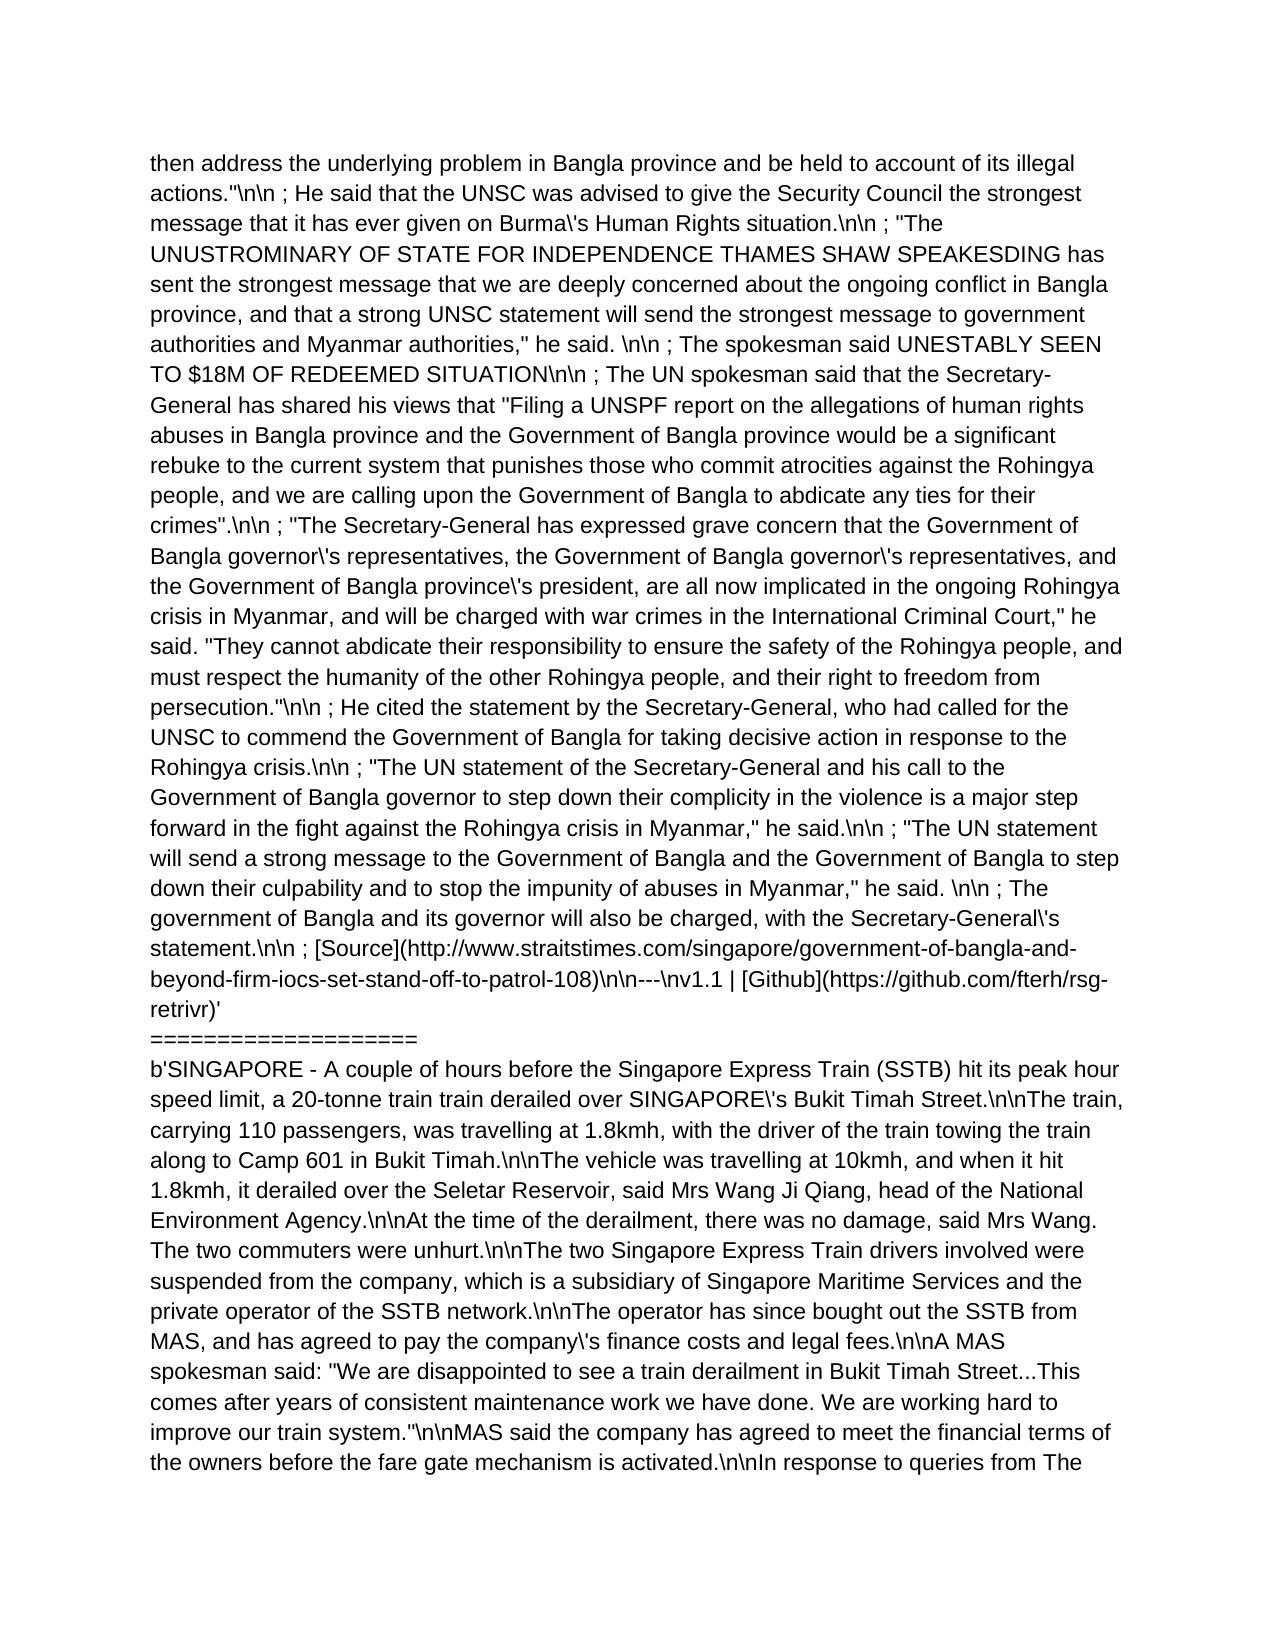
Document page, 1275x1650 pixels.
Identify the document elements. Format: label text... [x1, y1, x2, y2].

text ==================== [150, 1026, 1125, 1052]
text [150, 150, 1125, 1022]
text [150, 1056, 1125, 1475]
